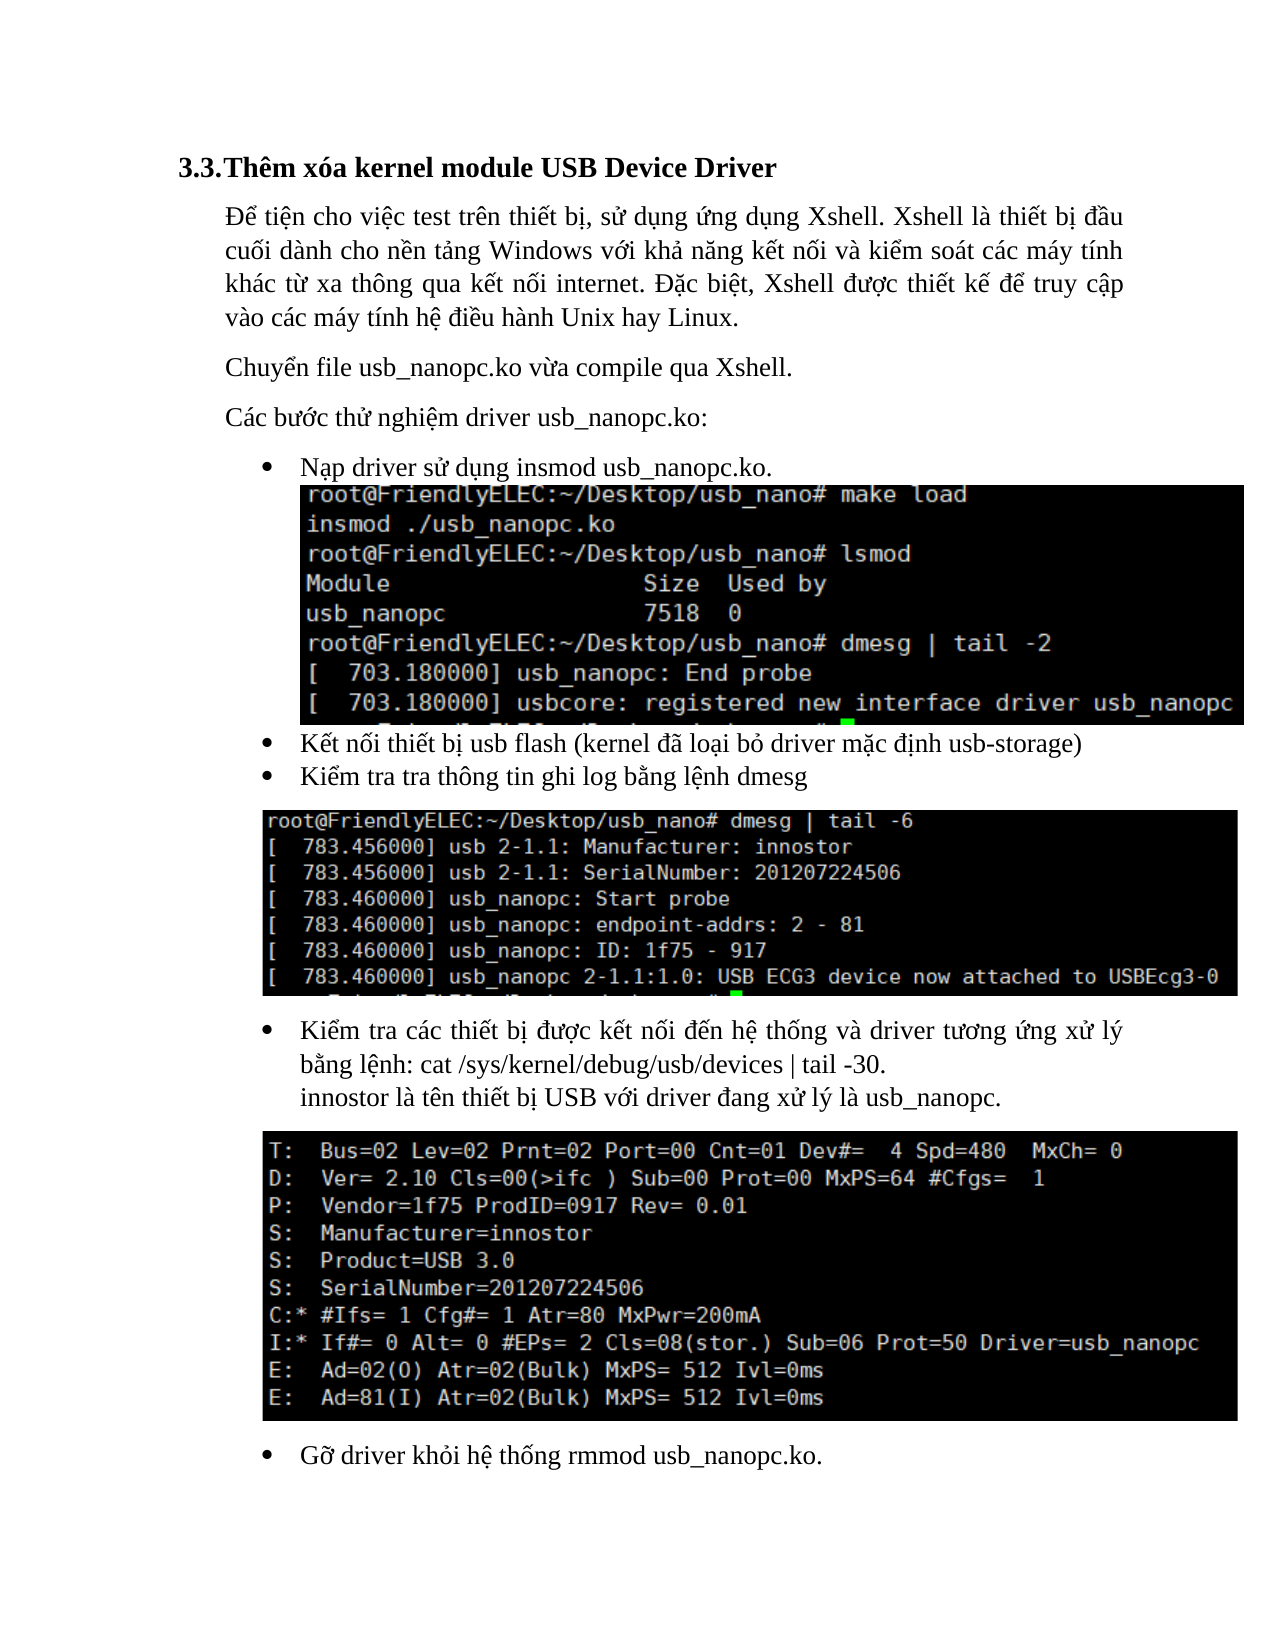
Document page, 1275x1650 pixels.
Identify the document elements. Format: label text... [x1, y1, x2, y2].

picture [300, 485, 1244, 725]
text Để tiện cho việc test trên thiết bị, sử dụng ứng dụng Xshell. Xshell là thiết bị đầu cuối dành cho nền tảng Windows với khả năng kết nối và kiểm soát các máy tính khác từ xa thông qua kết nối internet. Đặc biệt, Xshell được thiết kế để truy cập vào các máy tính hệ điều hành Unix hay Linux. [225, 200, 1125, 332]
text Chuyển file usb_nanopc.ko vừa compile qua Xshell. [225, 351, 1125, 382]
list Kết nối thiết bị usb flash (kernel đã loại bỏ driver mặc định usb-storage) [262, 727, 1125, 758]
picture [262, 810, 1238, 996]
list Kiểm tra các thiết bị được kết nối đến hệ thống và driver tương ứng xử lý bằng lệnh: cat /sys/kernel/debug/usb/devices | tail -30. [262, 1014, 1125, 1079]
text Các bước thử nghiệm driver usb_nanopc.ko: [225, 401, 1125, 432]
list Kiểm tra tra thông tin ghi log bằng lệnh dmesg [262, 760, 1125, 792]
list Nạp driver sử dụng insmod usb_nanopc.ko. [262, 451, 1125, 483]
subtitle Thêm xóa kernel module USB Device Driver [178, 150, 1125, 183]
list innostor là tên thiết bị USB với driver đang xử lý là usb_nanopc. [300, 1081, 1125, 1113]
picture [262, 1131, 1238, 1421]
list Gỡ driver khỏi hệ thống rmmod usb_nanopc.ko. [262, 1439, 1125, 1471]
